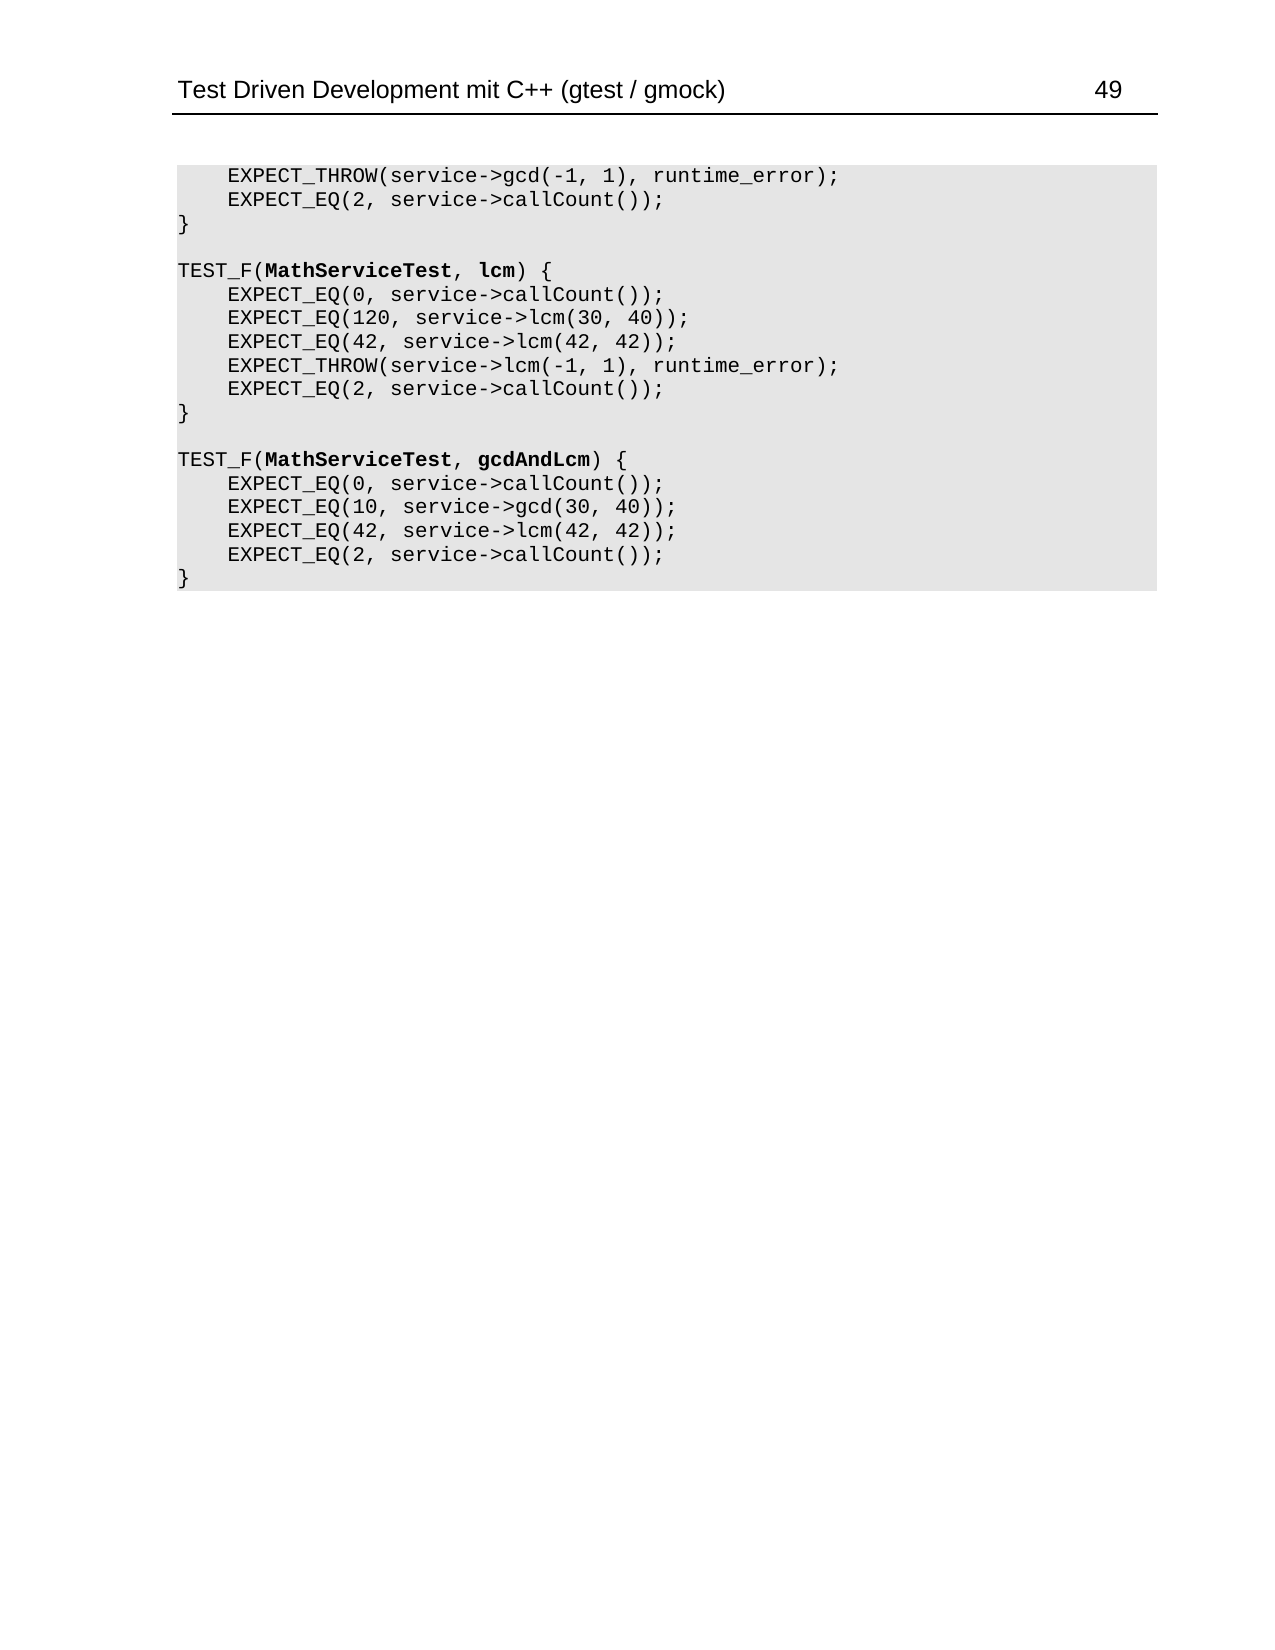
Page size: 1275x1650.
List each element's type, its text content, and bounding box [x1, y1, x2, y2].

text } [177, 567, 1157, 591]
text EXPECT_EQ(120, service->lcm(30, 40)); [177, 307, 1157, 331]
text EXPECT_EQ(42, service->lcm(42, 42)); [177, 520, 1157, 544]
text EXPECT_THROW(service->lcm(-1, 1), runtime_error); [177, 354, 1157, 378]
text } [177, 213, 1157, 236]
text } [177, 402, 1157, 426]
text EXPECT_EQ(0, service->callCount()); [177, 284, 1157, 307]
text EXPECT_EQ(2, service->callCount()); [177, 189, 1157, 213]
text EXPECT_EQ(2, service->callCount()); [177, 378, 1157, 402]
text EXPECT_THROW(service->gcd(-1, 1), runtime_error); [177, 165, 1157, 189]
text EXPECT_EQ(2, service->callCount()); [177, 544, 1157, 567]
text EXPECT_EQ(10, service->gcd(30, 40)); [177, 496, 1157, 520]
text EXPECT_EQ(42, service->lcm(42, 42)); [177, 331, 1157, 354]
text TEST_F(MathServiceTest, gcdAndLcm) { [177, 449, 1157, 473]
text TEST_F(MathServiceTest, lcm) { [177, 260, 1157, 284]
text EXPECT_EQ(0, service->callCount()); [177, 473, 1157, 496]
